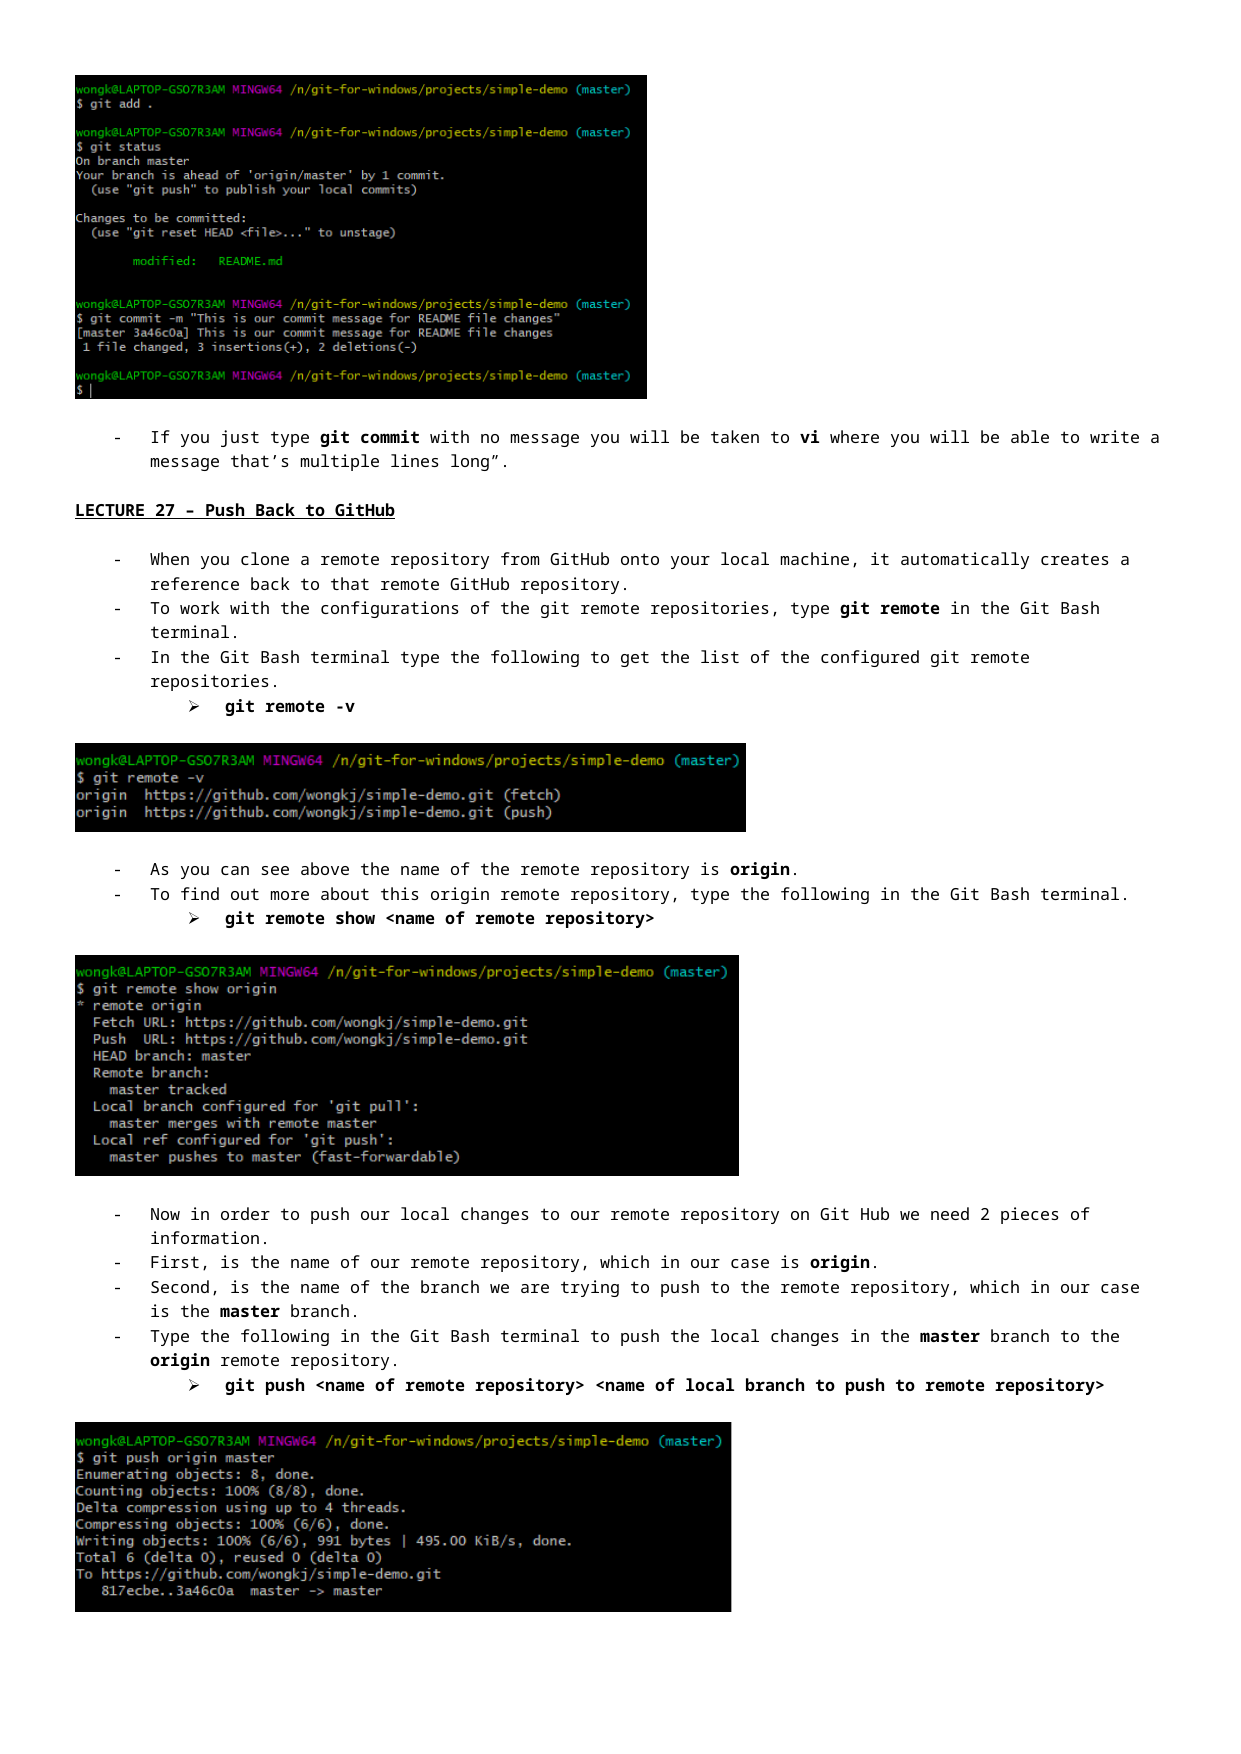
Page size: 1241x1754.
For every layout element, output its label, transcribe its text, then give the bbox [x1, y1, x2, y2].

list In the Git Bash terminal type the following to get the list of the configured git remote repositories. [112, 646, 1165, 693]
picture [75, 743, 746, 832]
picture [75, 75, 647, 399]
list To work with the configurations of the git remote repositories, type git remote in the Git Bash terminal. [112, 597, 1165, 644]
list Type the following in the Git Bash terminal to push the local changes in the master branch to the origin remote repository. [112, 1324, 1165, 1372]
list First, is the name of our remote repository, which in our case is origin. [112, 1251, 1165, 1274]
list git push <name of remote repository> <name of local branch to push to remote repository> [187, 1373, 1165, 1396]
list If you just type git commit with no message you will be taken to vi where you will be able to write a message that’s multiple lines long”. [112, 425, 1165, 472]
list To find out more about this origin remote repository, type the following in the Git Bash terminal. [112, 882, 1165, 905]
picture [75, 1422, 732, 1612]
list git remote -v [187, 694, 1165, 717]
list As you can see above the name of the remote repository is origin. [112, 858, 1165, 881]
picture [75, 955, 739, 1176]
list Second, is the name of the branch we are trying to push to the remote repository, which in our case is the master branch. [112, 1276, 1165, 1323]
list git remote show <name of remote repository> [187, 907, 1165, 929]
list Now in order to push our local changes to our remote repository on Git Hub we need 2 pieces of information. [112, 1202, 1165, 1249]
list When you clone a remote repository from GitHub onto your local machine, it automatically creates a reference back to that remote GitHub repository. [112, 548, 1165, 595]
text LECTURE 27 – Push Back to GitHub [75, 499, 1165, 521]
